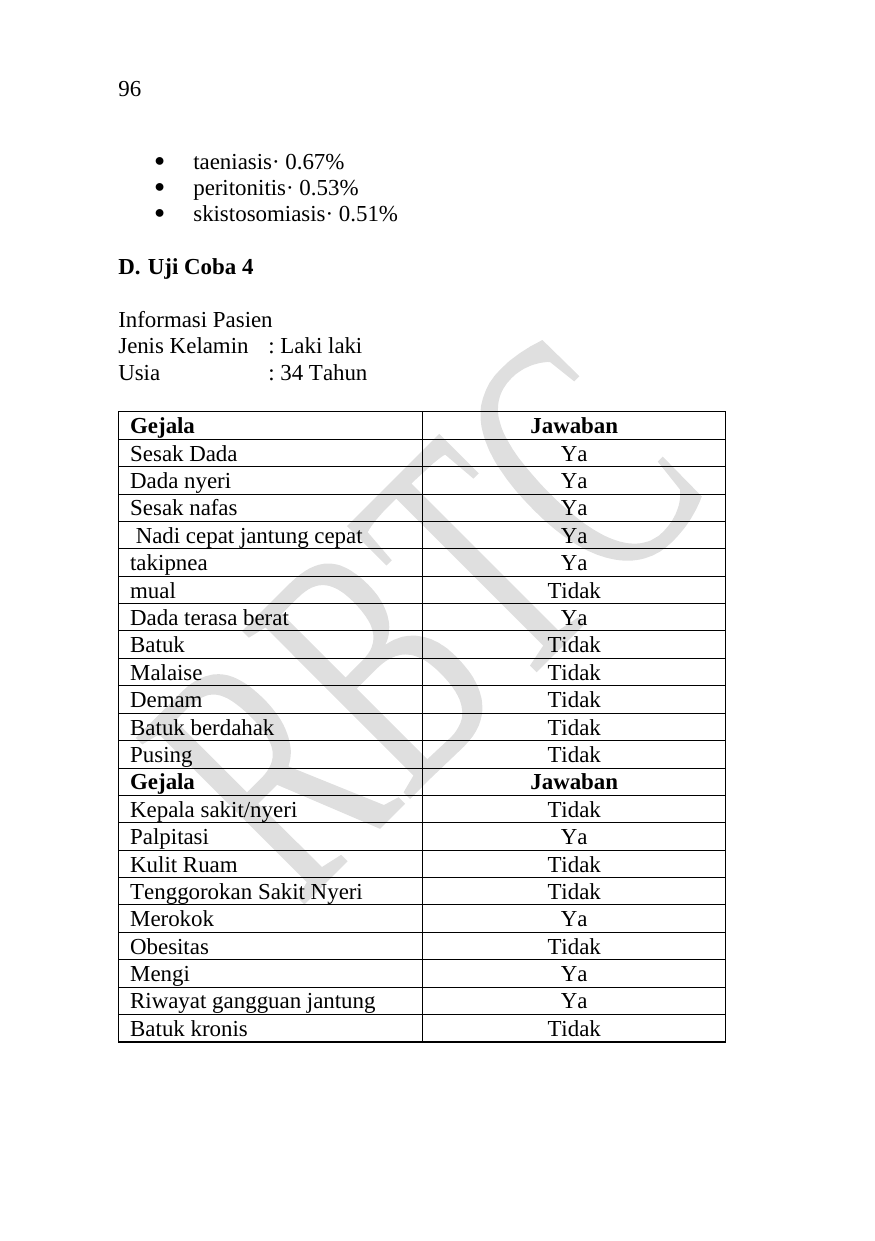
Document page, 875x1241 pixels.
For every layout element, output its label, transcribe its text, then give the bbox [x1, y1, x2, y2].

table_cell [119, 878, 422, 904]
subtitle Uji Coba 4 [118, 253, 726, 279]
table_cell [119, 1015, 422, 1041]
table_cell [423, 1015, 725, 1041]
text Usia : 34 Tahun [118, 358, 726, 385]
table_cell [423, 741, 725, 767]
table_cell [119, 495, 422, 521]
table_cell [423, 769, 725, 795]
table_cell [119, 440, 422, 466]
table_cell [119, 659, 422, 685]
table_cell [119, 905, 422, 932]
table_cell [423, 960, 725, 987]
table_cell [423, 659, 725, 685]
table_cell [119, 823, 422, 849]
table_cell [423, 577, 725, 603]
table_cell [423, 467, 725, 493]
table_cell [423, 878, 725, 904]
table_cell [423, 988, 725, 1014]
list taeniasis· 0.67% [156, 148, 726, 174]
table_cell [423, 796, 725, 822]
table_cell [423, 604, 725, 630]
text Jenis Kelamin : Laki laki [118, 332, 726, 358]
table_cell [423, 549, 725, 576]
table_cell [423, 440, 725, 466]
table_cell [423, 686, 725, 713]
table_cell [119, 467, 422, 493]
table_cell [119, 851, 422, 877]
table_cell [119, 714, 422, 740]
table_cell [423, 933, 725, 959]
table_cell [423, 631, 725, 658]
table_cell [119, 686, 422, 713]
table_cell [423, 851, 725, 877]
text Informasi Pasien [118, 306, 726, 332]
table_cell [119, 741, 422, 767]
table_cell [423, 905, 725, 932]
list peritonitis· 0.53% [156, 174, 726, 200]
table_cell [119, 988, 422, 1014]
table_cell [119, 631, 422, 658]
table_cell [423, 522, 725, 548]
list skistosomiasis· 0.51% [156, 200, 726, 227]
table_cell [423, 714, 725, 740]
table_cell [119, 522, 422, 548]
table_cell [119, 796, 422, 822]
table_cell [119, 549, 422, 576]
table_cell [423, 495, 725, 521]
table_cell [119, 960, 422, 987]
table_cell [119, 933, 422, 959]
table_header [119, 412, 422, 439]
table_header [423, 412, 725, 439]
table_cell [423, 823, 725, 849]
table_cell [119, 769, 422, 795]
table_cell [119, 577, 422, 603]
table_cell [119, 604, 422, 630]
